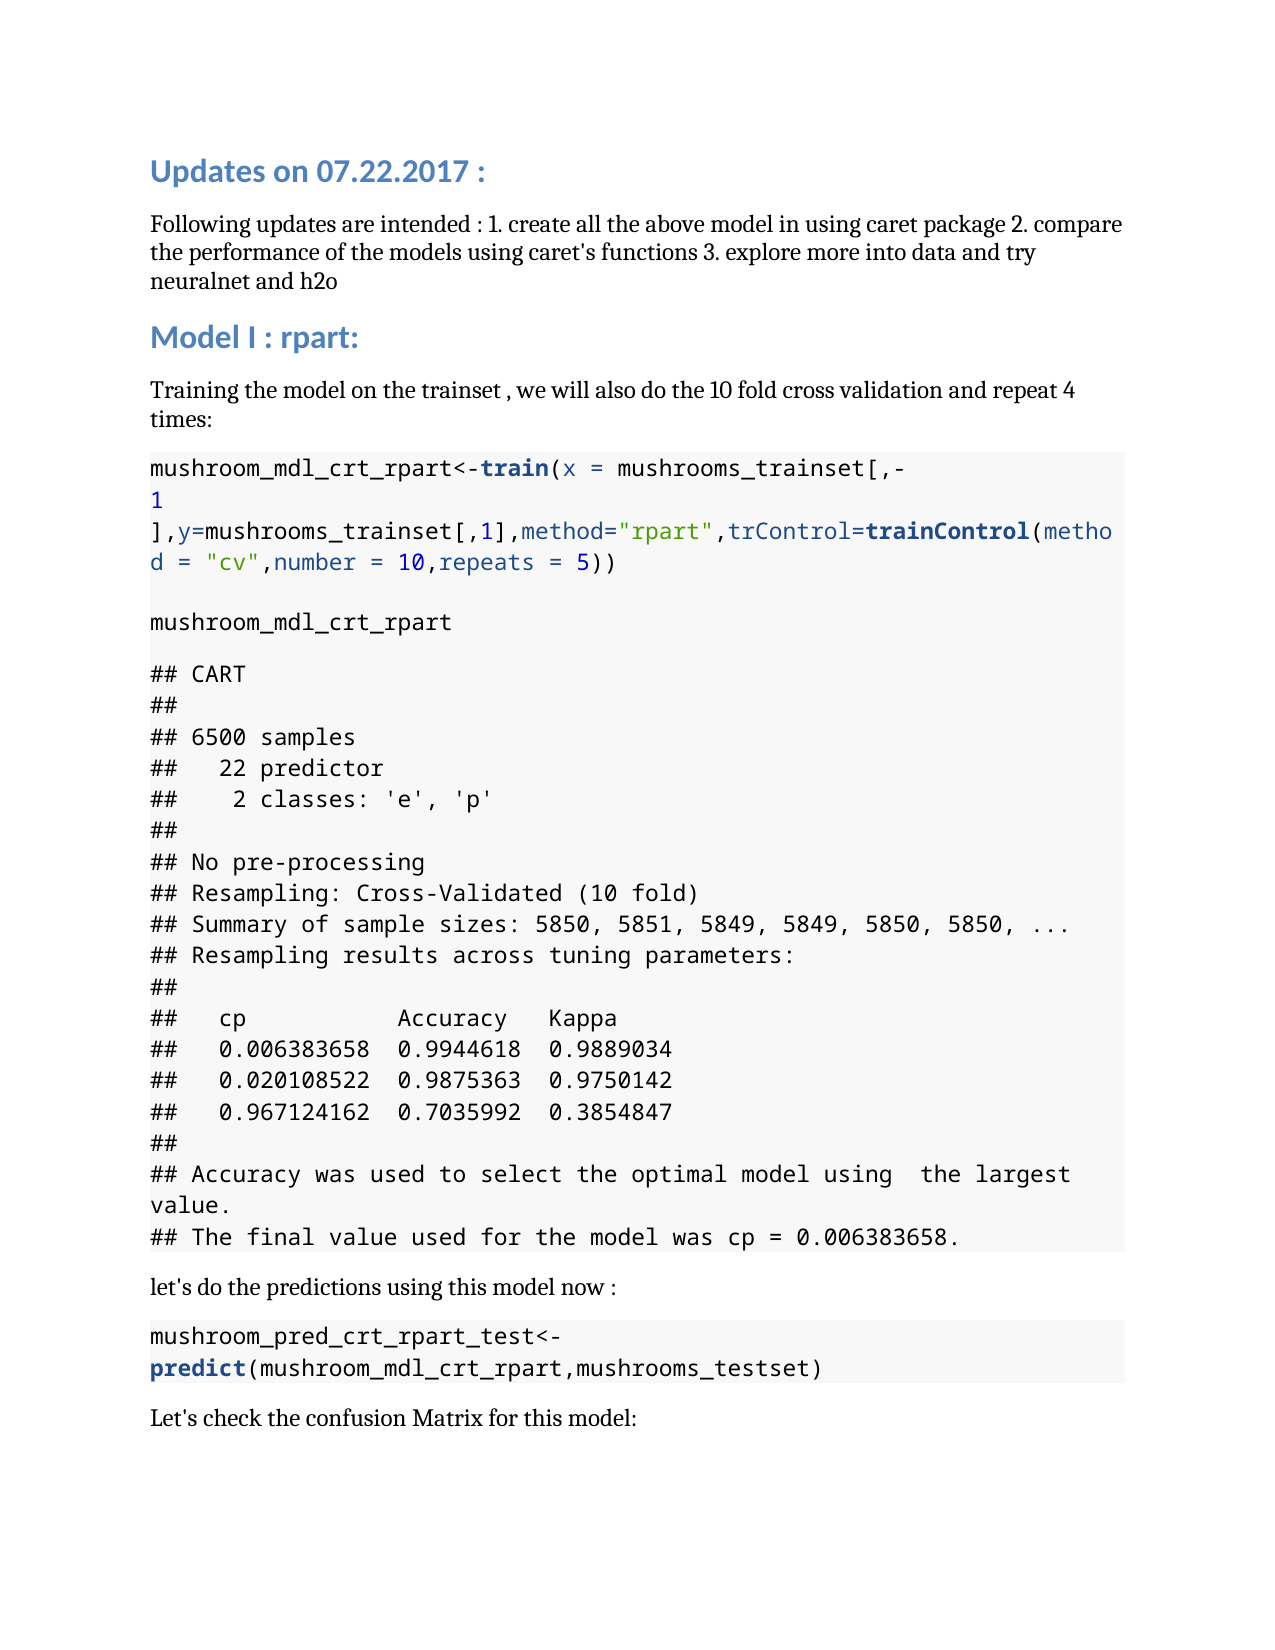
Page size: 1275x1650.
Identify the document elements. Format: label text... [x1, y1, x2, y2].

text mushroom_mdl_crt_rpart<-train(x = mushrooms_trainset[,-1],y=mushrooms_trainset[,1],method="rpart",trControl=trainControl(method = "cv",number = 10,repeats = 5)) mushroom_mdl_crt_rpart [150, 452, 1125, 637]
text let's do the predictions using this model now : [150, 1273, 1125, 1301]
text Following updates are intended : 1. create all the above model in using caret package 2. compare the performance of the models using caret's functions 3. explore more into data and try neuralnet and h2o [150, 209, 1125, 296]
subtitle Model I : rpart: [150, 317, 1125, 357]
text ## CART ## ## 6500 samples ## 22 predictor ## 2 classes: 'e', 'p' ## ## No pre-processing ## Resampling: Cross-Validated (10 fold) ## Summary of sample sizes: 5850, 5851, 5849, 5849, 5850, 5850, ... ## Resampling results across tuning parameters: ## ## cp Accuracy Kappa ## 0.006383658 0.9944618 0.9889034 ## 0.020108522 0.9875363 0.9750142 ## 0.967124162 0.7035992 0.3854847 ## ## Accuracy was used to select the optimal model using the largest value. ## The final value used for the model was cp = 0.006383658. [150, 658, 1125, 1252]
text Let's check the confusion Matrix for this model: [150, 1403, 1125, 1432]
text Training the model on the trainset , we will also do the 10 fold cross validation and repeat 4 times: [150, 376, 1125, 433]
text mushroom_pred_crt_rpart_test<-predict(mushroom_mdl_crt_rpart,mushrooms_testset) [562, 1320, 1125, 1383]
subtitle Updates on 07.22.2017 : [150, 150, 1125, 191]
